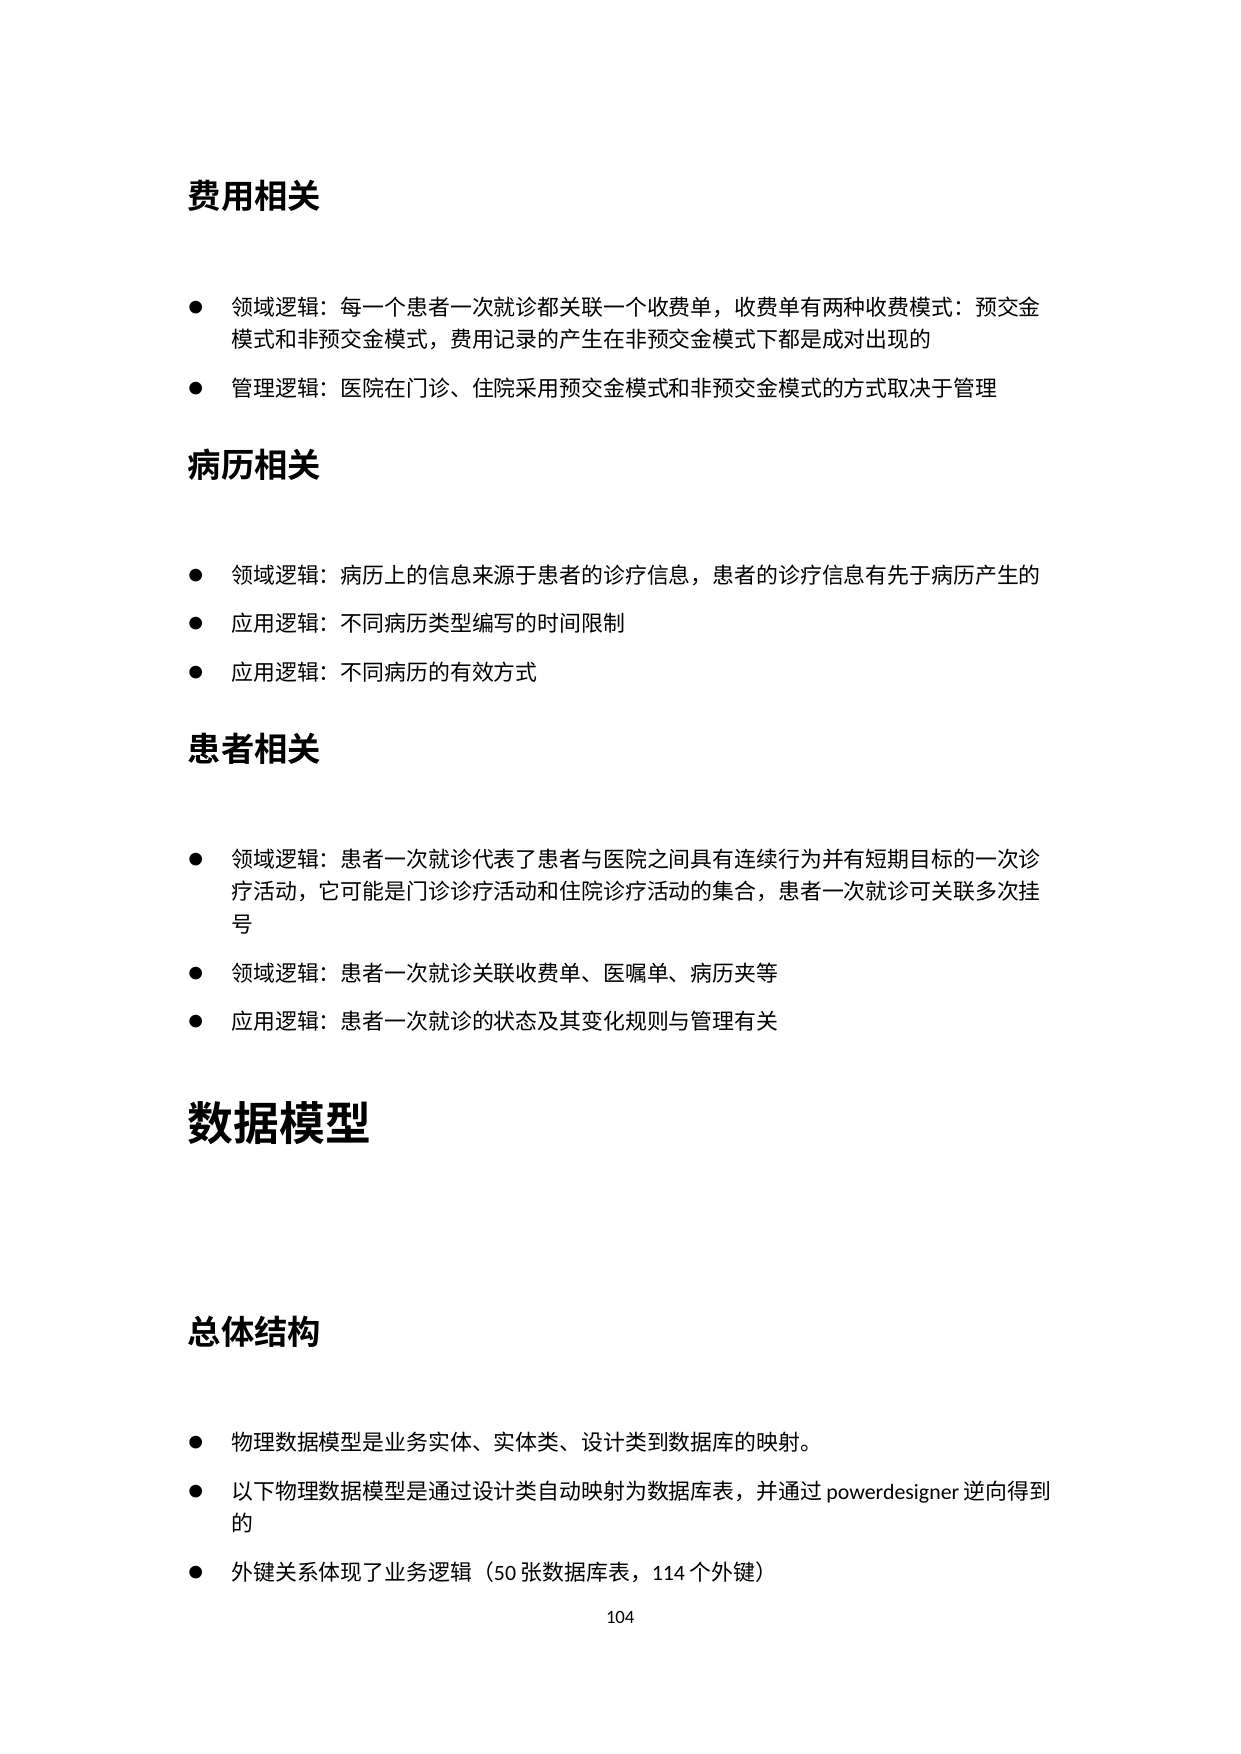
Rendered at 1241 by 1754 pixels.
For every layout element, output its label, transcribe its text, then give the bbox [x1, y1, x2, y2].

list 以下物理数据模型是通过设计类自动映射为数据库表，并通过powerdesigner逆向得到的 [187, 1473, 1053, 1538]
list 领域逻辑：病历上的信息来源于患者的诊疗信息，患者的诊疗信息有先于病历产生的 [187, 557, 1053, 590]
list 领域逻辑：每一个患者一次就诊都关联一个收费单，收费单有两种收费模式：预交金模式和非预交金模式，费用记录的产生在非预交金模式下都是成对出现的 [187, 289, 1053, 354]
list 应用逻辑：患者一次就诊的状态及其变化规则与管理有关 [187, 1004, 1053, 1036]
list 物理数据模型是业务实体、实体类、设计类到数据库的映射。 [187, 1424, 1053, 1457]
list 领域逻辑：患者一次就诊关联收费单、医嘱单、病历夹等 [187, 955, 1053, 988]
subtitle 费用相关 [187, 162, 1053, 227]
list 应用逻辑：不同病历类型编写的时间限制 [187, 606, 1053, 638]
list 领域逻辑：患者一次就诊代表了患者与医院之间具有连续行为并有短期目标的一次诊疗活动，它可能是门诊诊疗活动和住院诊疗活动的集合，患者一次就诊可关联多次挂号 [187, 841, 1053, 939]
subtitle 病历相关 [187, 430, 1053, 495]
subtitle 数据模型 [187, 1072, 1053, 1169]
subtitle 患者相关 [187, 714, 1053, 779]
list 管理逻辑：医院在门诊、住院采用预交金模式和非预交金模式的方式取决于管理 [187, 370, 1053, 403]
subtitle 总体结构 [187, 1297, 1053, 1362]
list 应用逻辑：不同病历的有效方式 [187, 655, 1053, 687]
list 外键关系体现了业务逻辑（50张数据库表，114个外键） [187, 1554, 1053, 1587]
